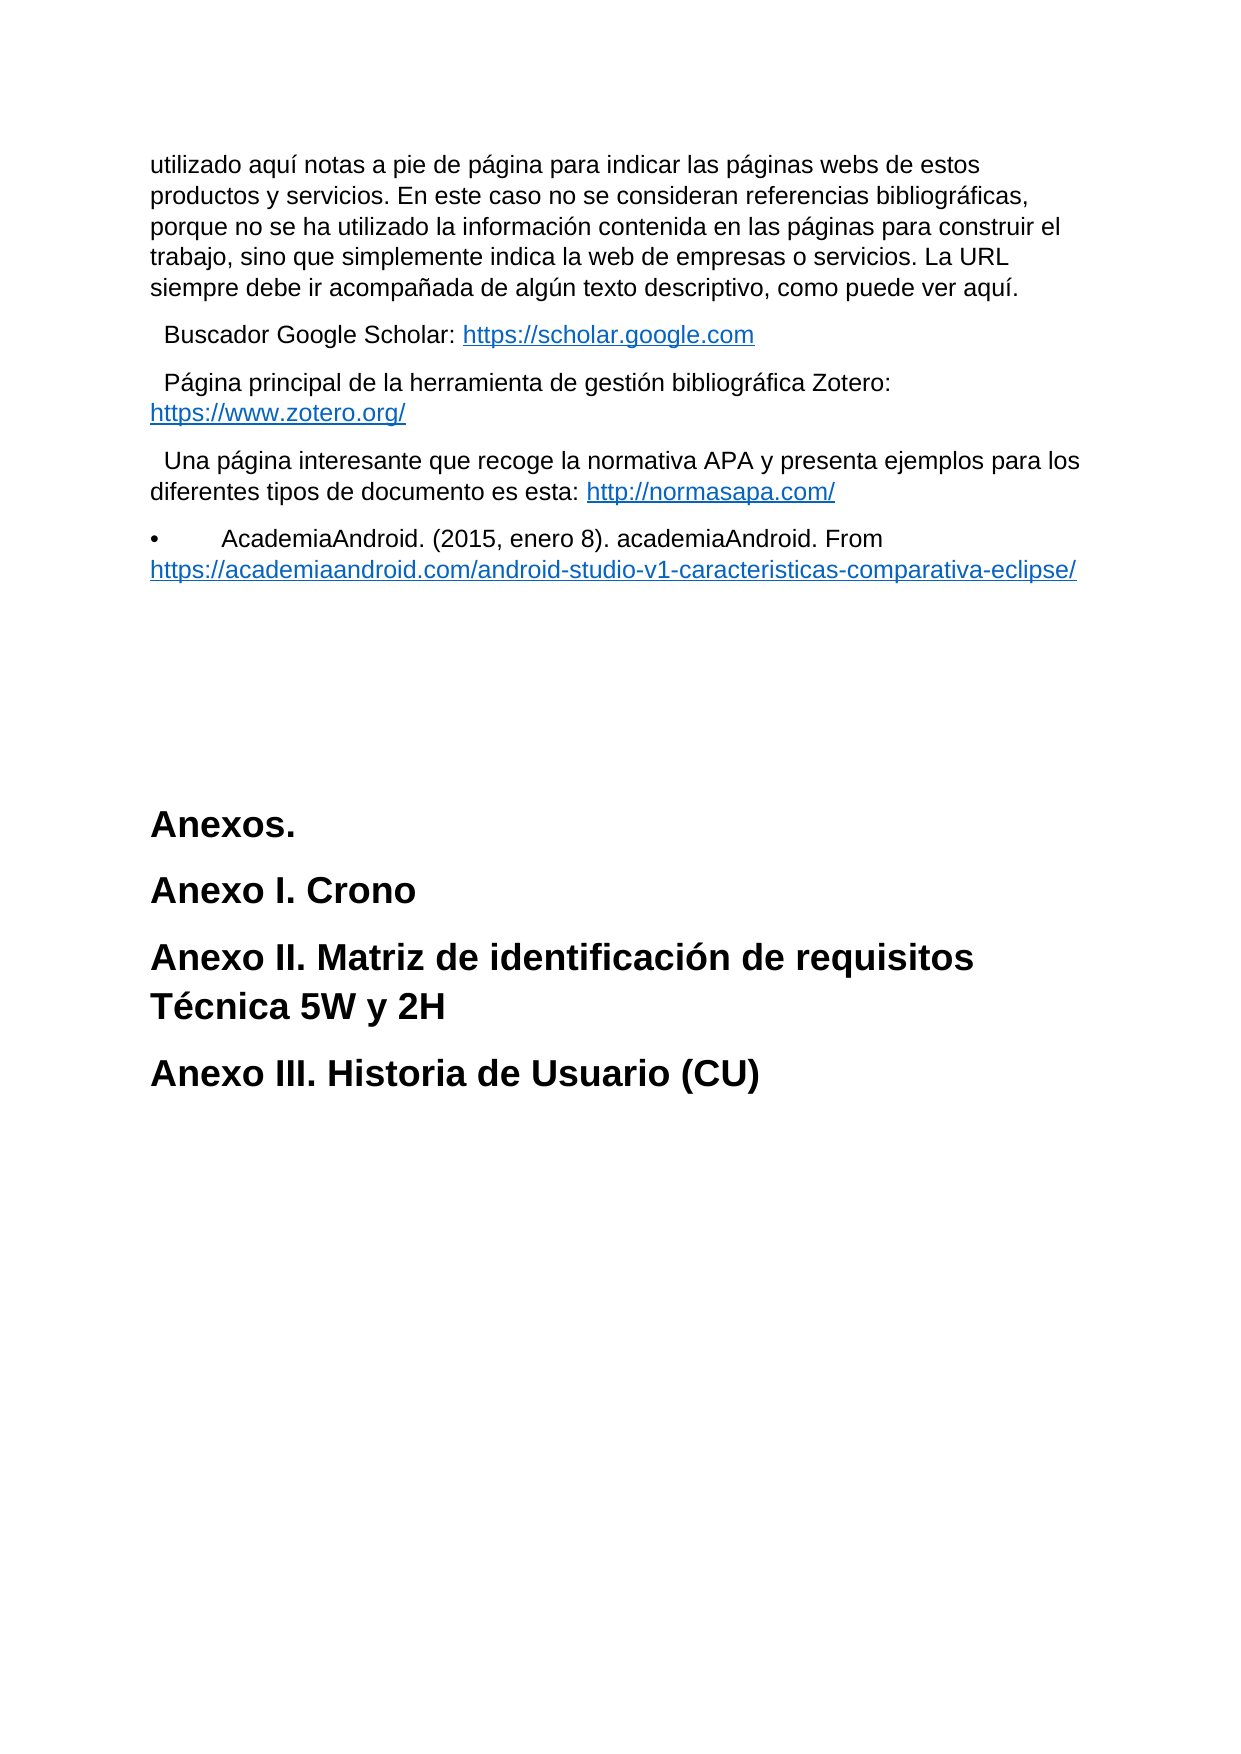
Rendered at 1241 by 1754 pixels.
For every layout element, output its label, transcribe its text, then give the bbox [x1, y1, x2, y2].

text Anexos. [150, 802, 1090, 846]
text Anexo I. Crono [150, 869, 1090, 912]
text Una página interesante que recoge la normativa APA y presenta ejemplos para los diferentes tipos de documento es esta: http://normasapa.com/ [150, 446, 1090, 505]
text Buscador Google Scholar: https://scholar.google.com [150, 320, 1090, 349]
text • AcademiaAndroid. (2015, enero 8). academiaAndroid. From https://academiaandroid.com/android-studio-v1-caracteristicas-comparativa-eclipse/ [150, 524, 1090, 583]
text Anexo III. Historia de Usuario (CU) [150, 1051, 1090, 1094]
text Página principal de la herramienta de gestión bibliográfica Zotero: https://www.zotero.org/ [150, 368, 1090, 427]
text Anexo II. Matriz de identificación de requisitos Técnica 5W y 2H [150, 935, 1090, 1028]
